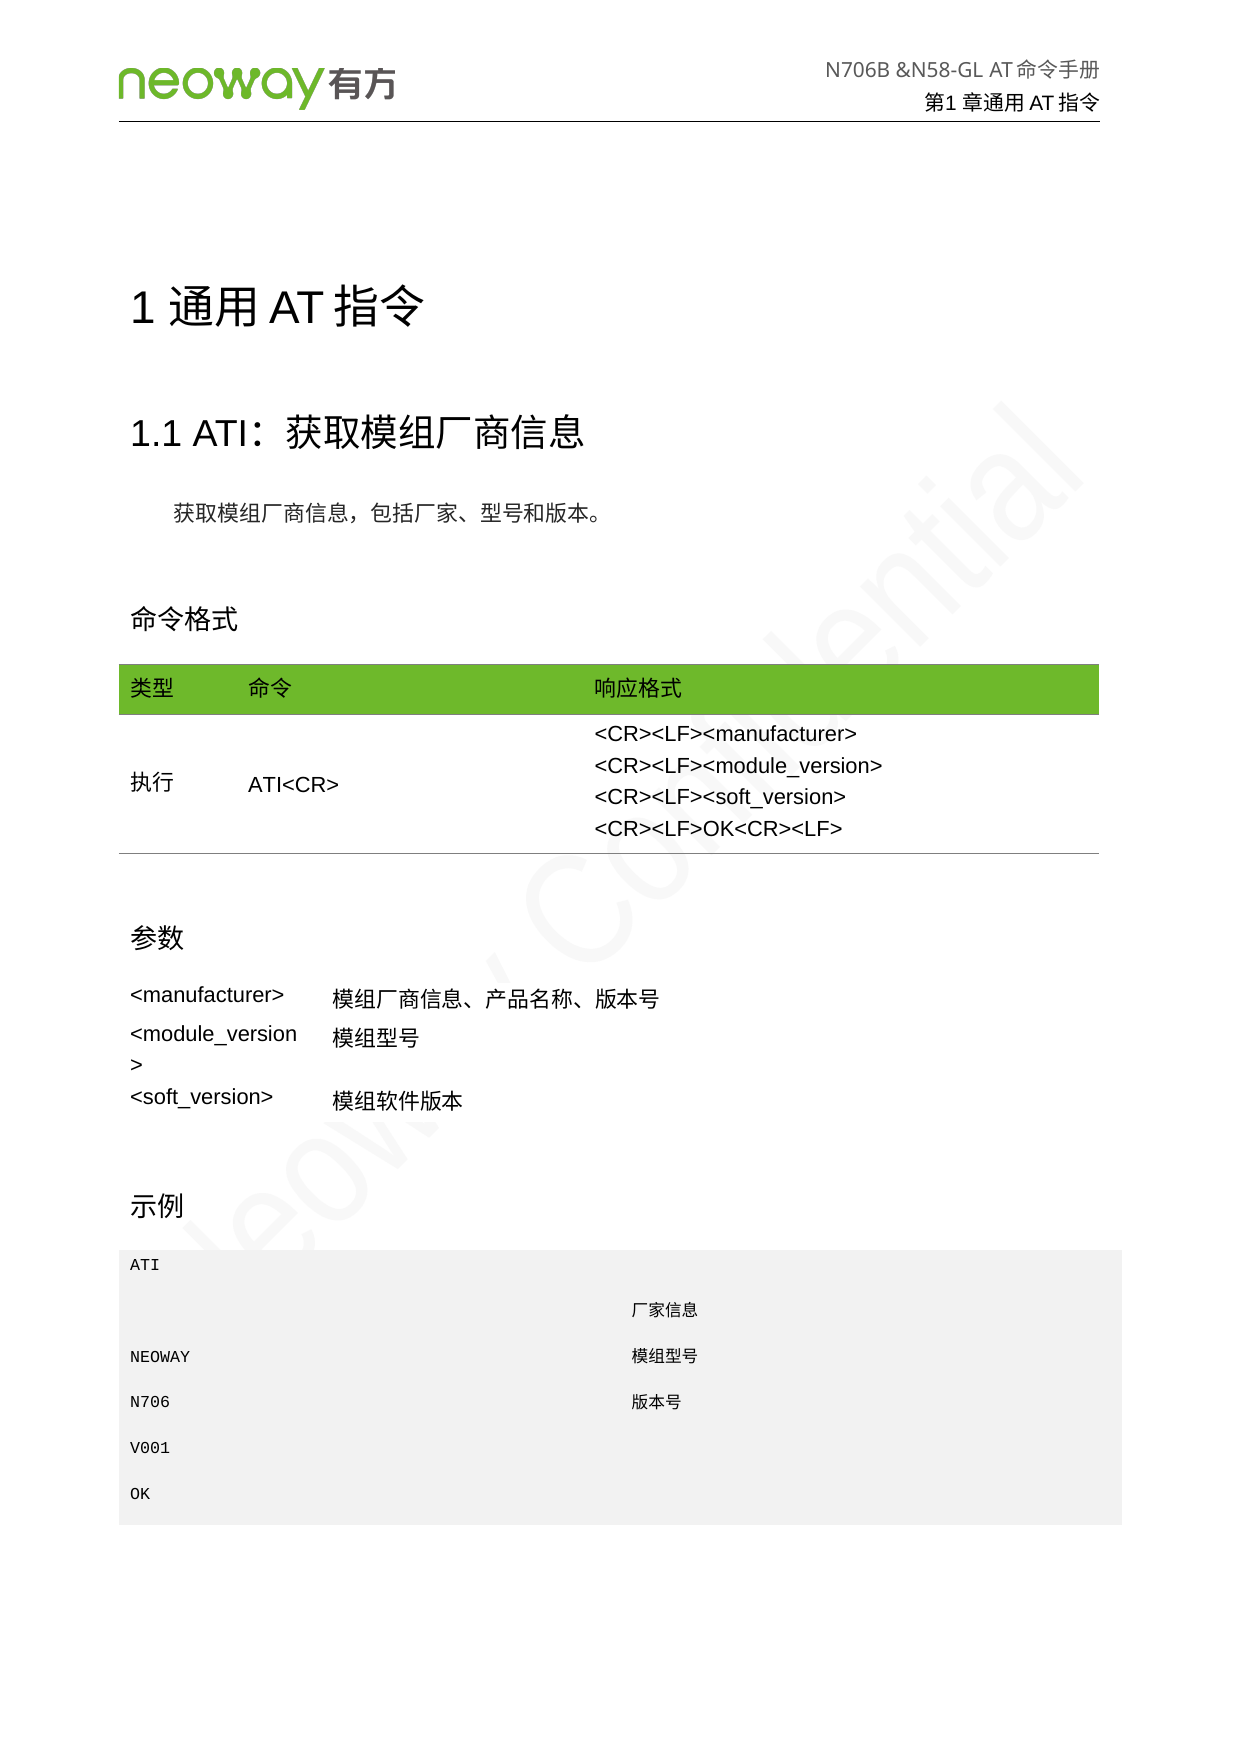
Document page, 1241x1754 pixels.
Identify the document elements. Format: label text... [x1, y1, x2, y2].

table_cell 执行 [119, 715, 237, 853]
table_header <manufacturer> [119, 983, 321, 1020]
table_header 命令 [237, 665, 583, 714]
table_cell <CR><LF><manufacturer> <CR><LF><module_version> <CR><LF><soft_version> <CR><LF>OK<CR><LF> [583, 715, 1099, 853]
table_header 厂家信息 模组型号 版本号 [620, 1250, 1122, 1525]
table_cell <soft_version> [119, 1085, 321, 1122]
picture [118, 68, 395, 110]
table_cell <module_version> [119, 1021, 321, 1084]
table_cell 模组软件版本 [321, 1085, 1122, 1122]
list 示例 [130, 1185, 1110, 1224]
subtitle 通用AT指令 [130, 270, 1110, 336]
list 命令格式 [130, 598, 1110, 637]
text 获取模组厂商信息，包括厂家、型号和版本。 [130, 496, 1110, 527]
table_header 模组厂商信息、产品名称、版本号 [321, 983, 1122, 1020]
subtitle ATI：获取模组厂商信息 [130, 403, 1110, 457]
table_header ATI NEOWAY N706 V001 OK [119, 1250, 620, 1525]
table_header 类型 [119, 665, 237, 714]
table_cell 模组型号 [321, 1021, 1122, 1084]
table_header 响应格式 [583, 665, 1099, 714]
table_cell ATI<CR> [237, 715, 583, 853]
list 参数 [130, 917, 1110, 956]
